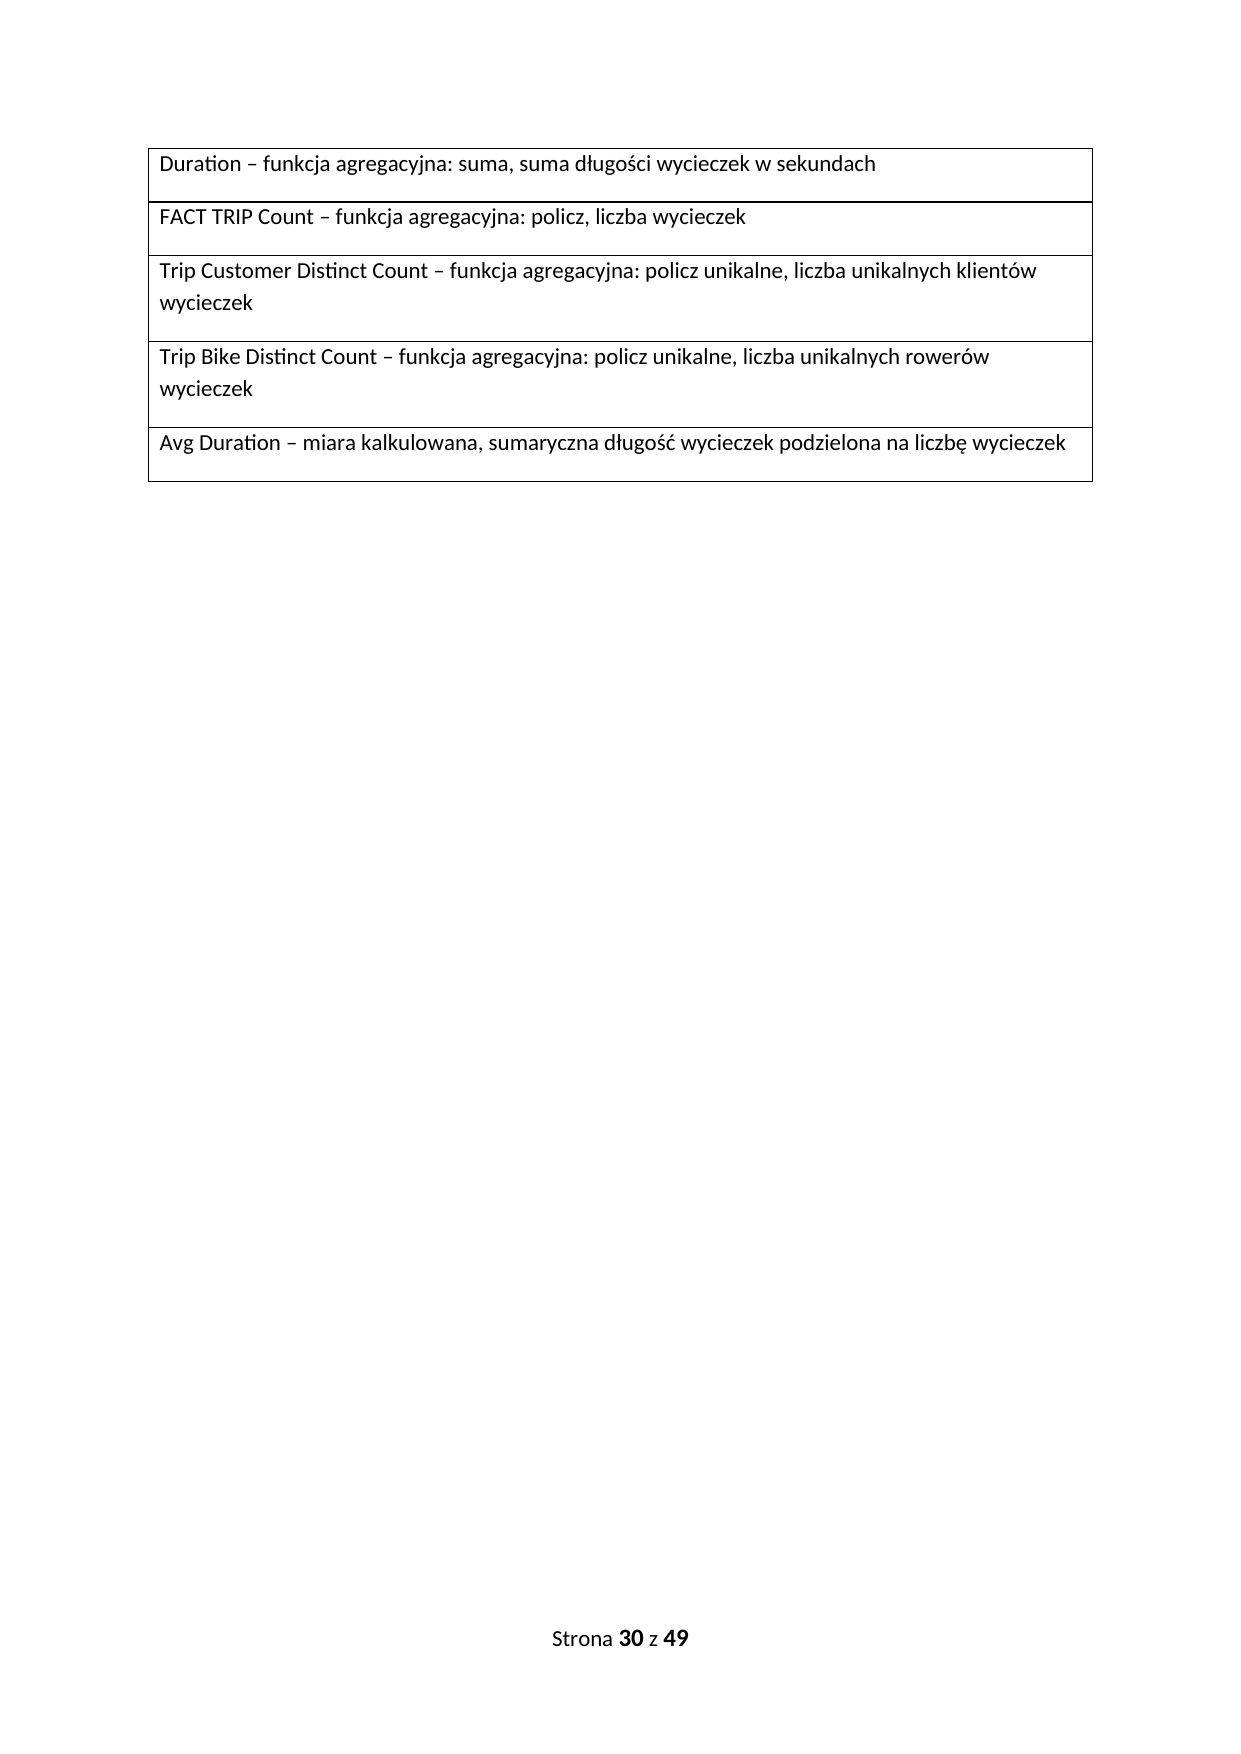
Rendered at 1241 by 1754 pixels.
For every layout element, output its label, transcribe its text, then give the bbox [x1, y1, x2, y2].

table_cell Avg Duration – miara kalkulowana, sumaryczna długość wycieczek podzielona na liczbę wycieczek [149, 428, 1092, 481]
table_cell FACT TRIP Count – funkcja agregacyjna: policz, liczba wycieczek [149, 203, 1092, 255]
table_cell Trip Customer Distinct Count – funkcja agregacyjna: policz unikalne, liczba unikalnych klientów wycieczek [149, 256, 1092, 341]
table_cell Duration – funkcja agregacyjna: suma, suma długości wycieczek w sekundach [149, 149, 1092, 201]
table_cell Trip Bike Distinct Count – funkcja agregacyjna: policz unikalne, liczba unikalnych rowerów wycieczek [149, 342, 1092, 427]
